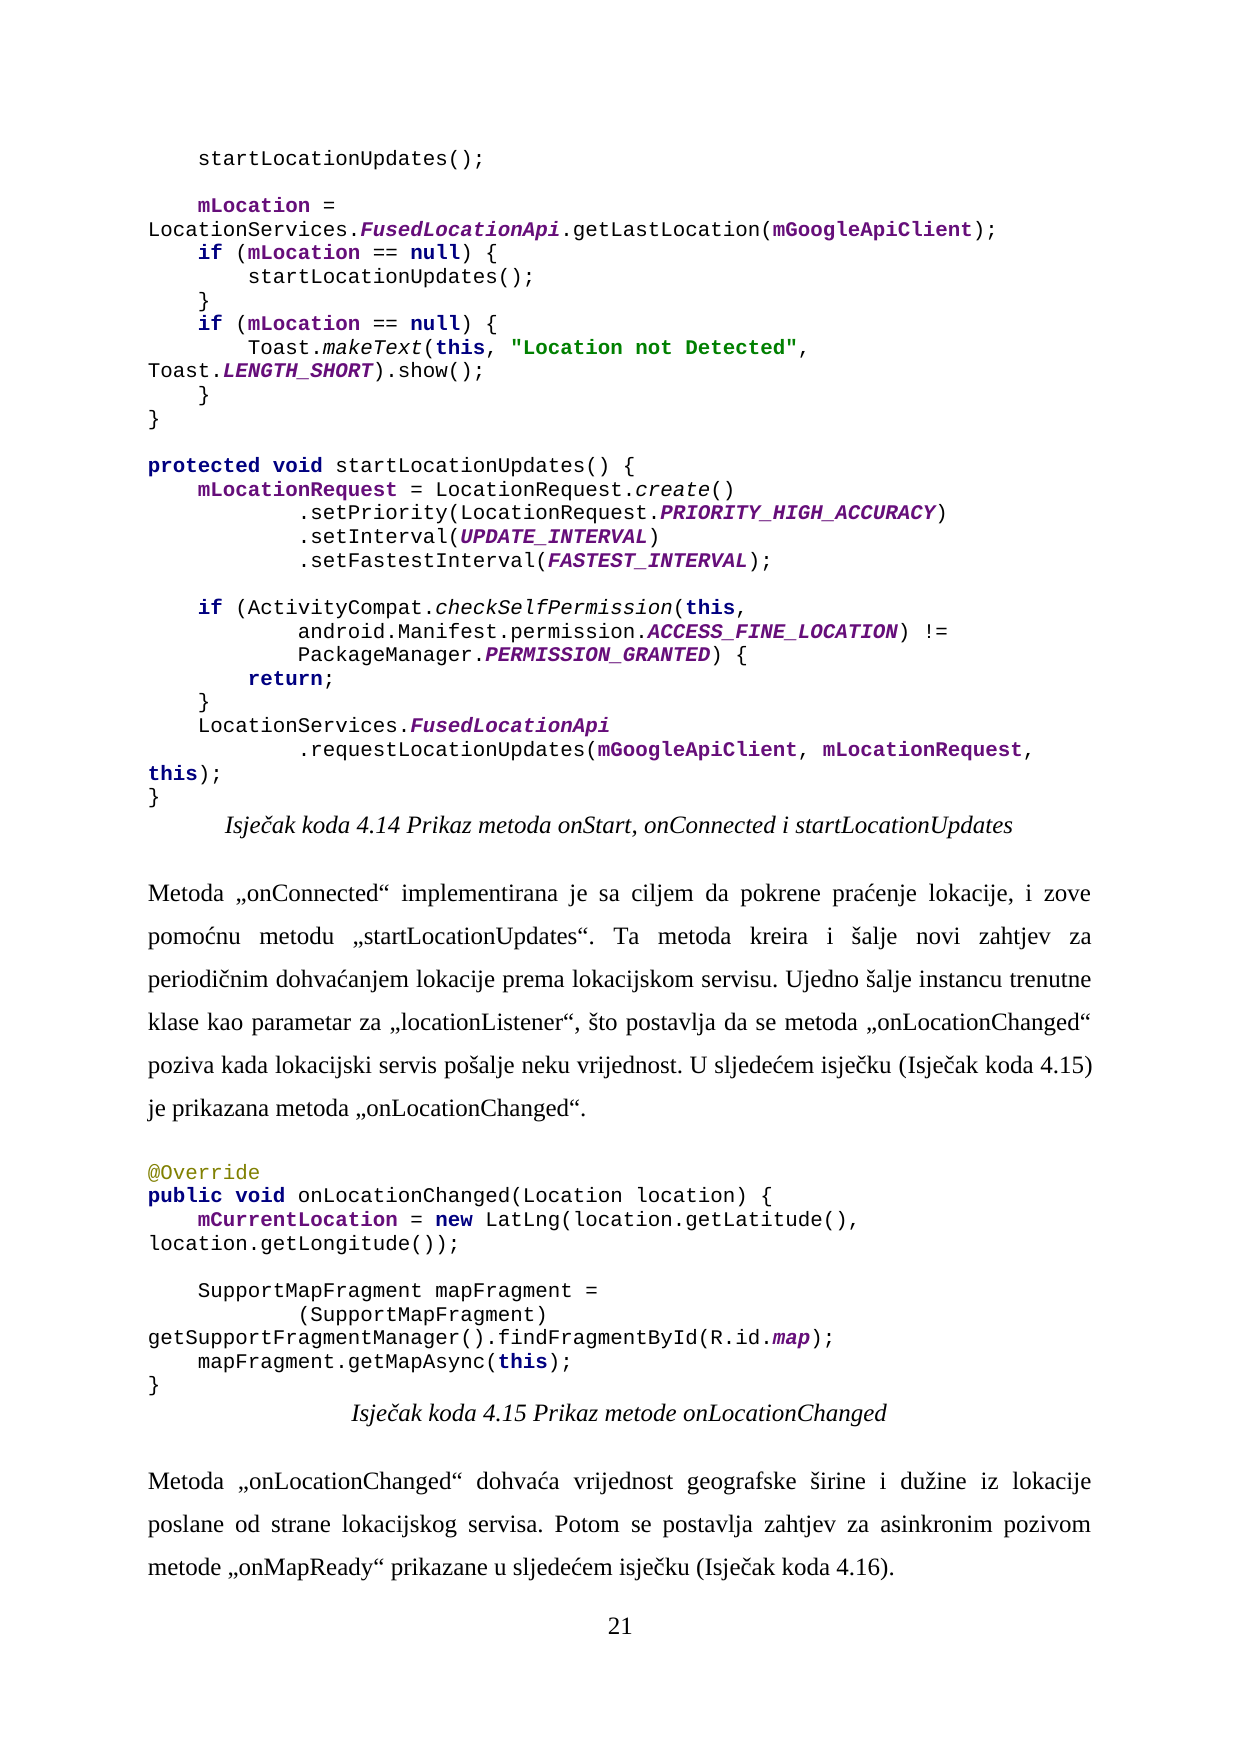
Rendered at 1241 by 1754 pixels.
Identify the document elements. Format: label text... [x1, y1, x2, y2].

text @Override public void onLocationChanged(Location location) { mCurrentLocation = new LatLng(location.getLatitude(), location.getLongitude()); SupportMapFragment mapFragment = (SupportMapFragment) getSupportFragmentManager().findFragmentById(R.id.map); mapFragment.getMapAsync(this); } [148, 1162, 1092, 1398]
